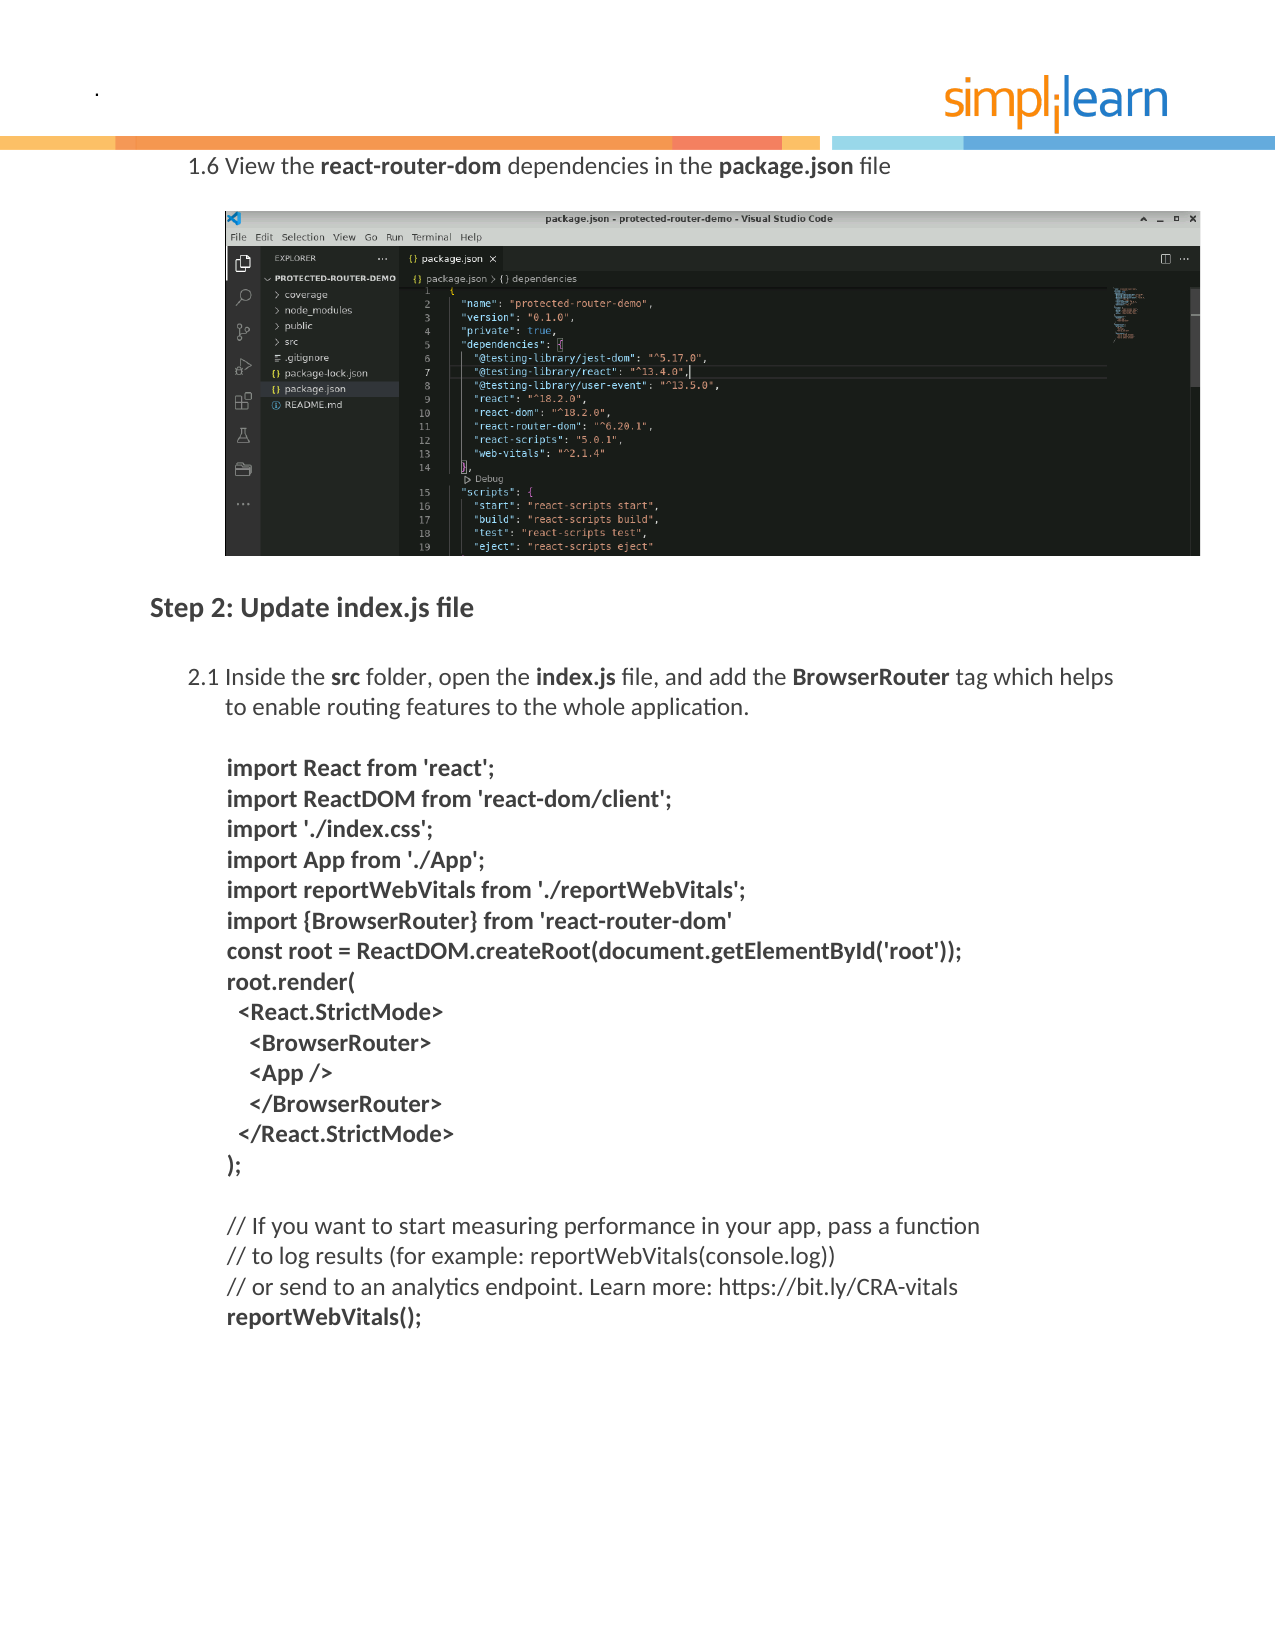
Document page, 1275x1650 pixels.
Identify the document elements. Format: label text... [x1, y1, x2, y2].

text import App from './App'; [227, 844, 1125, 874]
text ); [227, 1149, 1125, 1179]
text </BrowserRouter> [227, 1088, 1125, 1118]
text // If you want to start measuring performance in your app, pass a function [227, 1210, 1125, 1241]
picture [0, 75, 1275, 150]
text const root = ReactDOM.createRoot(document.getElementById('root')); [227, 935, 1125, 966]
text import React from 'react'; [227, 752, 1125, 783]
text import {BrowserRouter} from 'react-router-dom' [227, 905, 1125, 935]
text <BrowserRouter> [227, 1027, 1125, 1057]
text <App /> [227, 1057, 1125, 1088]
text Step 2: Update index.js file [150, 589, 1125, 625]
text import './index.css'; [227, 813, 1125, 844]
text root.render( [227, 966, 1125, 996]
text // or send to an analytics endpoint. Learn more: https://bit.ly/CRA-vitals [227, 1271, 1125, 1302]
list Inside the src folder, open the index.js file, and add the BrowserRouter tag which helps to enable routing features to the whole application. [187, 661, 1125, 722]
text reportWebVitals(); [227, 1302, 1125, 1332]
picture [225, 211, 1200, 556]
text </React.StrictMode> [227, 1118, 1125, 1149]
text import ReactDOM from 'react-dom/client'; [227, 783, 1125, 813]
text <React.StrictMode> [227, 996, 1125, 1027]
text // to log results (for example: reportWebVitals(console.log)) [227, 1241, 1125, 1271]
text import reportWebVitals from './reportWebVitals'; [227, 874, 1125, 905]
list View the react-router-dom dependencies in the package.json file [187, 150, 1125, 181]
